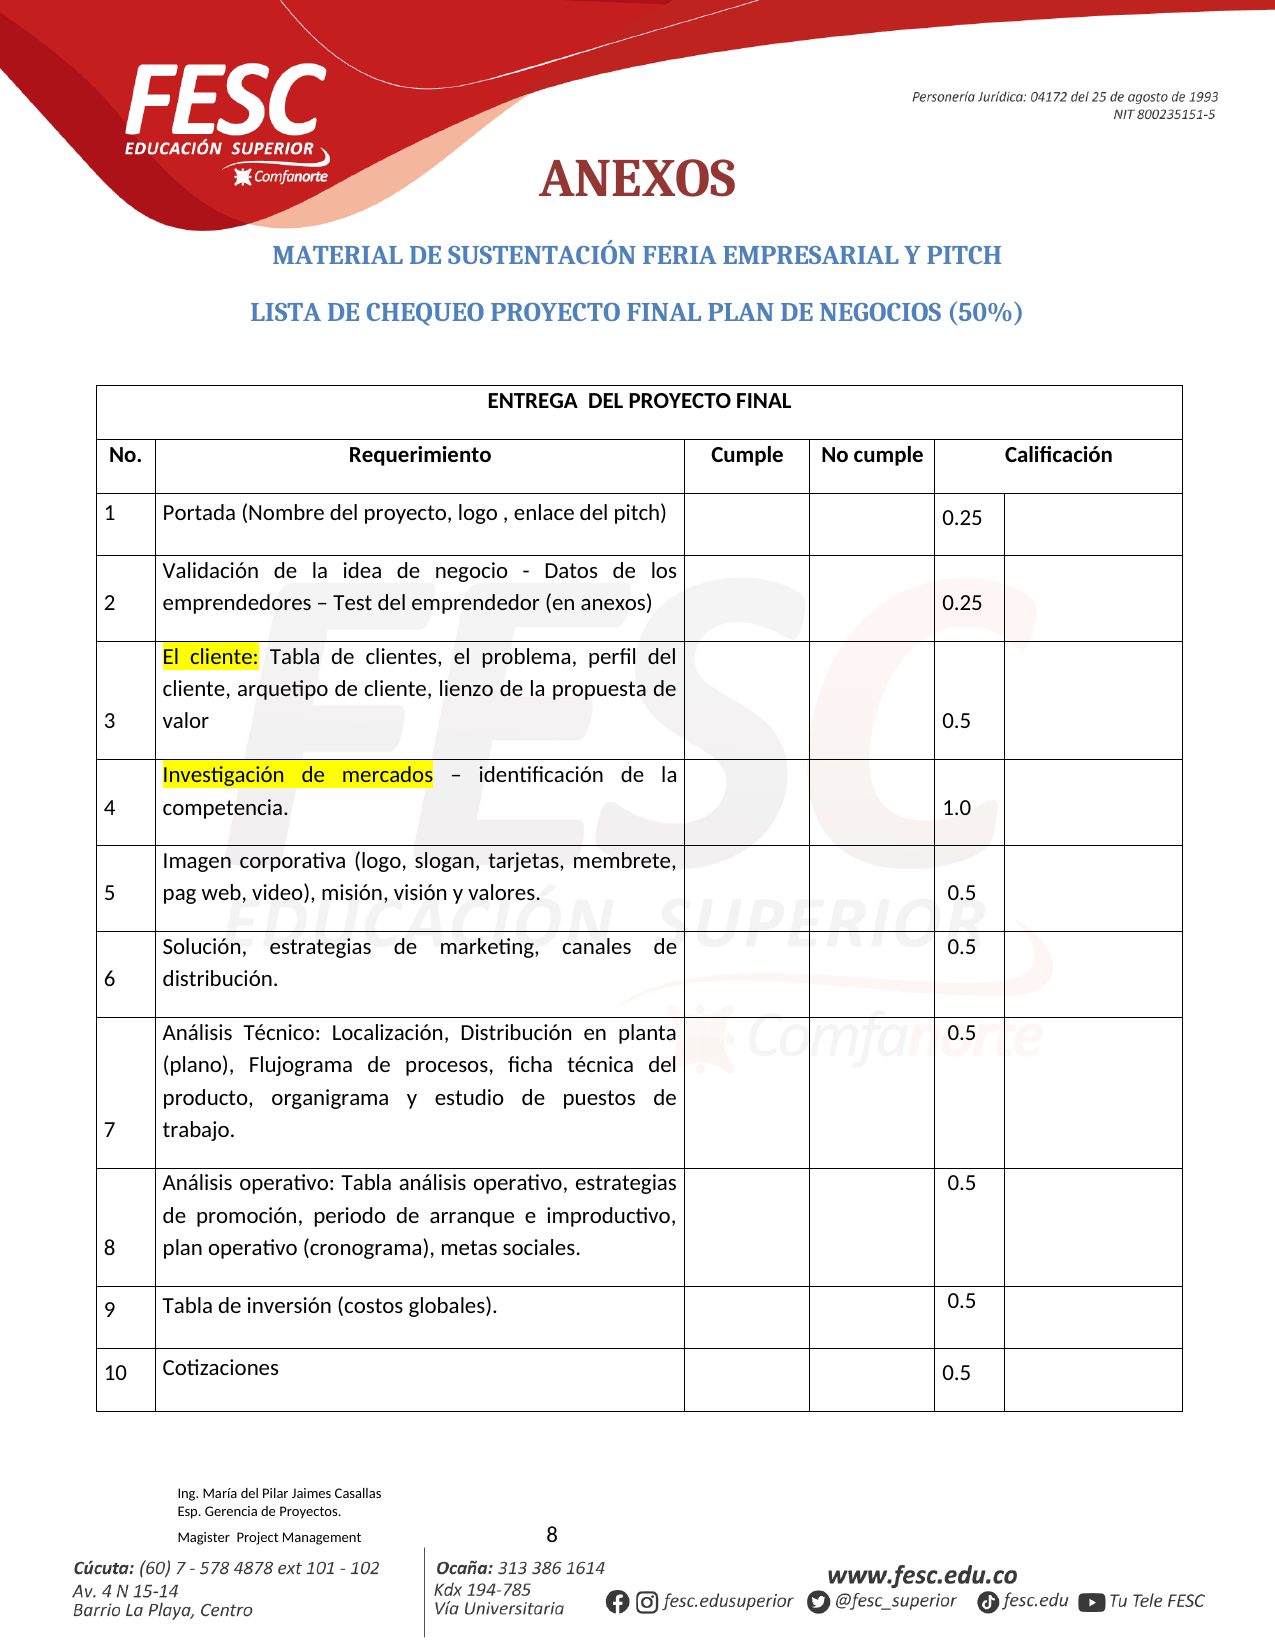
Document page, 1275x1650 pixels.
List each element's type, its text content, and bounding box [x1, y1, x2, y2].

table_cell 0.5 [935, 1169, 1004, 1286]
table_cell [810, 932, 934, 1017]
table_cell 1 [97, 494, 155, 555]
table_cell [685, 846, 809, 931]
table_cell [1005, 556, 1182, 641]
table_cell 9 [97, 1287, 155, 1348]
table_cell [685, 760, 809, 845]
table_cell [1005, 494, 1182, 555]
table_cell 3 [97, 642, 155, 759]
table_cell Tabla de inversión (costos globales). [156, 1287, 684, 1348]
table_cell [685, 556, 809, 641]
table_cell 2 [97, 556, 155, 641]
table_cell No cumple [810, 440, 934, 493]
table_cell [685, 1349, 809, 1411]
table_cell [1005, 932, 1182, 1017]
table_cell [1005, 1287, 1182, 1348]
table_cell [1005, 1169, 1182, 1286]
table_cell [810, 556, 934, 641]
table_cell 1.0 [935, 760, 1004, 845]
table_cell [810, 760, 934, 845]
table_cell [810, 642, 934, 759]
table_cell [810, 846, 934, 931]
table_cell Investigación de mercados – identificación de la competencia. [156, 760, 684, 845]
table_cell Cotizaciones [156, 1349, 684, 1411]
subtitle MATERIAL DE SUSTENTACIÓN FERIA EMPRESARIAL Y PITCH [177, 240, 1098, 271]
table_cell 4 [97, 760, 155, 845]
table_cell 10 [97, 1349, 155, 1411]
table_cell 5 [97, 846, 155, 931]
table_cell [810, 1018, 934, 1167]
table_cell Validación de la idea de negocio - Datos de los emprendedores – Test del emprendedor (en anexos) [156, 556, 684, 641]
table_cell Portada (Nombre del proyecto, logo , enlace del pitch) [156, 494, 684, 555]
table_cell Cumple [685, 440, 809, 493]
table_cell 0.25 [935, 494, 1004, 555]
subtitle ANEXOS [177, 148, 1098, 210]
table_cell Análisis Técnico: Localización, Distribución en planta (plano), Flujograma de procesos, ficha técnica del producto, organigrama y estudio de puestos de trabajo. [156, 1018, 684, 1167]
table_cell [685, 932, 809, 1017]
table_cell No. [97, 440, 155, 493]
table_cell [1005, 642, 1182, 759]
table_cell [685, 1287, 809, 1348]
table_cell 0.5 [935, 1287, 1004, 1348]
table_cell [810, 1169, 934, 1286]
table_cell [685, 494, 809, 555]
subtitle LISTA DE CHEQUEO PROYECTO FINAL PLAN DE NEGOCIOS (50%) [177, 297, 1098, 328]
table_cell Imagen corporativa (logo, slogan, tarjetas, membrete, pag web, video), misión, visión y valores. [156, 846, 684, 931]
table_cell [685, 642, 809, 759]
table_cell [1005, 1349, 1182, 1411]
table_cell [1005, 1018, 1182, 1167]
table_cell Análisis operativo: Tabla análisis operativo, estrategias de promoción, periodo de arranque e improductivo, plan operativo (cronograma), metas sociales. [156, 1169, 684, 1286]
table_cell [1005, 846, 1182, 931]
table_cell 8 [97, 1169, 155, 1286]
table_cell 0.5 [935, 642, 1004, 759]
table_cell Requerimiento [156, 440, 684, 493]
table_cell [810, 1349, 934, 1411]
table_cell 0.5 [935, 846, 1004, 931]
picture [0, 0, 1275, 1650]
table_cell [810, 1287, 934, 1348]
table_cell [685, 1169, 809, 1286]
table_cell 0.25 [935, 556, 1004, 641]
table_cell 0.5 [935, 1018, 1004, 1167]
table_cell 0.5 [935, 932, 1004, 1017]
table_cell [685, 1018, 809, 1167]
table_cell Calificación [935, 440, 1182, 493]
table_cell 7 [97, 1018, 155, 1167]
table_cell [1005, 760, 1182, 845]
table_cell Solución, estrategias de marketing, canales de distribución. [156, 932, 684, 1017]
table_cell El cliente: Tabla de clientes, el problema, perfil del cliente, arquetipo de cliente, lienzo de la propuesta de valor [156, 642, 684, 759]
table_cell 0.5 [935, 1349, 1004, 1411]
table_cell 6 [97, 932, 155, 1017]
table_cell [810, 494, 934, 555]
table_header ENTREGA DEL PROYECTO FINAL [97, 386, 1182, 439]
